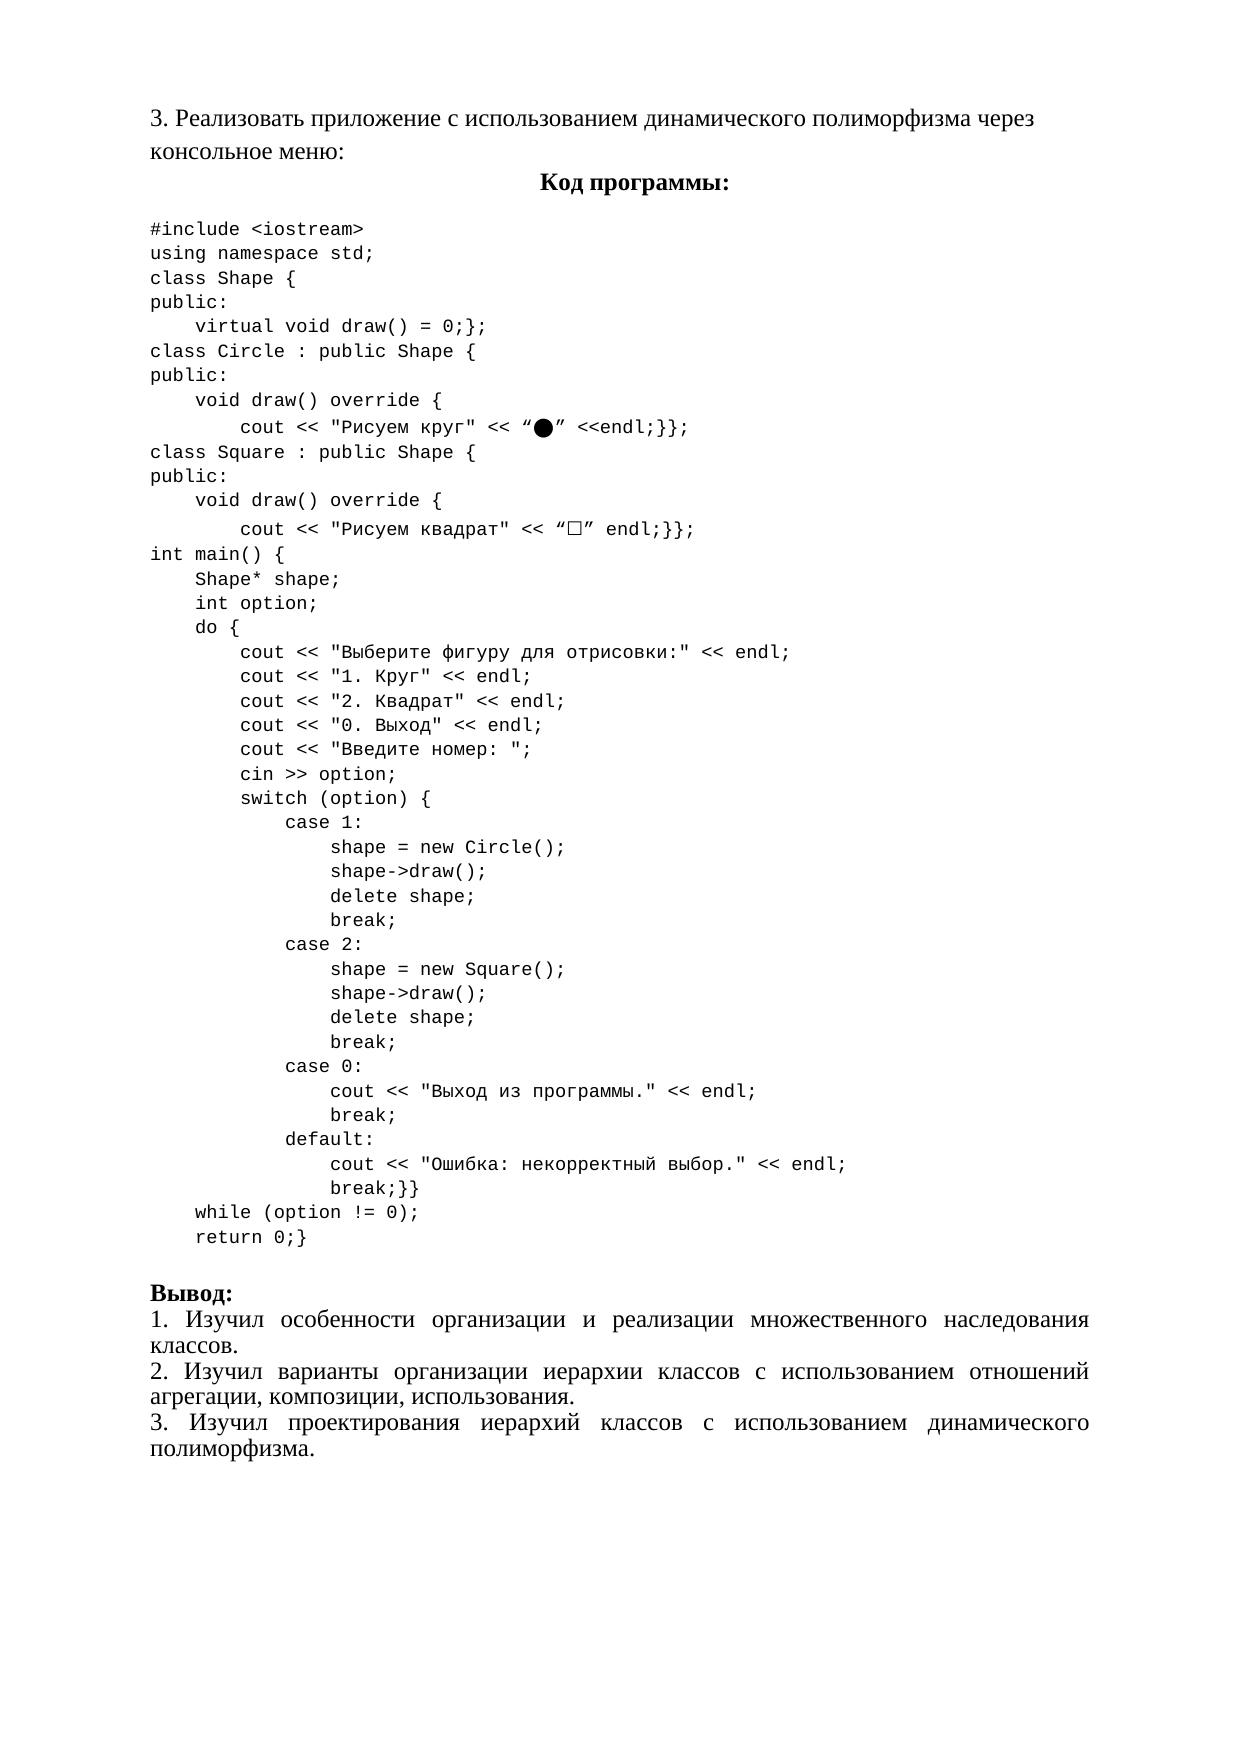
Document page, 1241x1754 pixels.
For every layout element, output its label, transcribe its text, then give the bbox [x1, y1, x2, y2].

text cout << "1. Круг" << endl; [150, 667, 1090, 688]
text virtual void draw() = 0;}; [150, 317, 1090, 338]
text cout << "Выберите фигуру для отрисовки:" << endl; [150, 643, 1090, 664]
text 2. Изучил варианты организации иерархии классов с использованием отношений агрегации, композиции, использования. [150, 1358, 1090, 1410]
text shape = new Square(); [150, 959, 1090, 981]
text cout << "Рисуем квадрат" << “☐” endl;}}; [150, 516, 1090, 541]
text do { [150, 618, 1090, 639]
text cout << "0. Выход" << endl; [150, 716, 1090, 737]
text break; [150, 911, 1090, 932]
text 3. Изучил проектирования иерархий классов с использованием динамического полиморфизма. [150, 1410, 1090, 1462]
text void draw() override { [150, 390, 1090, 412]
text cout << "Рисуем круг" << “◯” <<endl;}}; [150, 415, 1090, 439]
text class Shape { [150, 268, 1090, 290]
text Shape* shape; [150, 569, 1090, 591]
text cout << "Выход из программы." << endl; [150, 1081, 1090, 1103]
text int main() { [150, 545, 1090, 566]
text void draw() override { [150, 491, 1090, 512]
text break;}} [150, 1179, 1090, 1200]
text delete shape; [150, 886, 1090, 908]
text Вывод: [150, 1281, 1090, 1307]
text int option; [150, 594, 1090, 615]
text shape = new Circle(); [150, 838, 1090, 859]
text class Square : public Shape { [150, 442, 1090, 464]
text shape->draw(); [150, 984, 1090, 1005]
text delete shape; [150, 1008, 1090, 1029]
text Код программы: [150, 169, 1090, 195]
text class Circle : public Shape { [150, 342, 1090, 363]
text default: [150, 1130, 1090, 1151]
text switch (option) { [150, 789, 1090, 810]
text cin >> option; [150, 764, 1090, 786]
text return 0;} [150, 1228, 1090, 1249]
text public: [150, 293, 1090, 314]
text case 0: [150, 1057, 1090, 1078]
text 3. Реализовать приложение с использованием динамического полиморфизма через консольное меню: [150, 103, 1090, 165]
text case 1: [150, 813, 1090, 834]
text #include <iostream> [150, 220, 1090, 241]
text public: [150, 366, 1090, 387]
text shape->draw(); [150, 862, 1090, 883]
text 1. Изучил особенности организации и реализации множественного наследования классов. [150, 1307, 1090, 1358]
text cout << "2. Квадрат" << endl; [150, 691, 1090, 713]
text break; [150, 1033, 1090, 1054]
text cout << "Ошибка: некорректный выбор." << endl; [150, 1154, 1090, 1176]
text while (option != 0); [150, 1203, 1090, 1224]
text case 2: [150, 935, 1090, 956]
text cout << "Введите номер: "; [150, 740, 1090, 761]
text public: [150, 467, 1090, 488]
text using namespace std; [150, 244, 1090, 265]
text break; [150, 1106, 1090, 1127]
